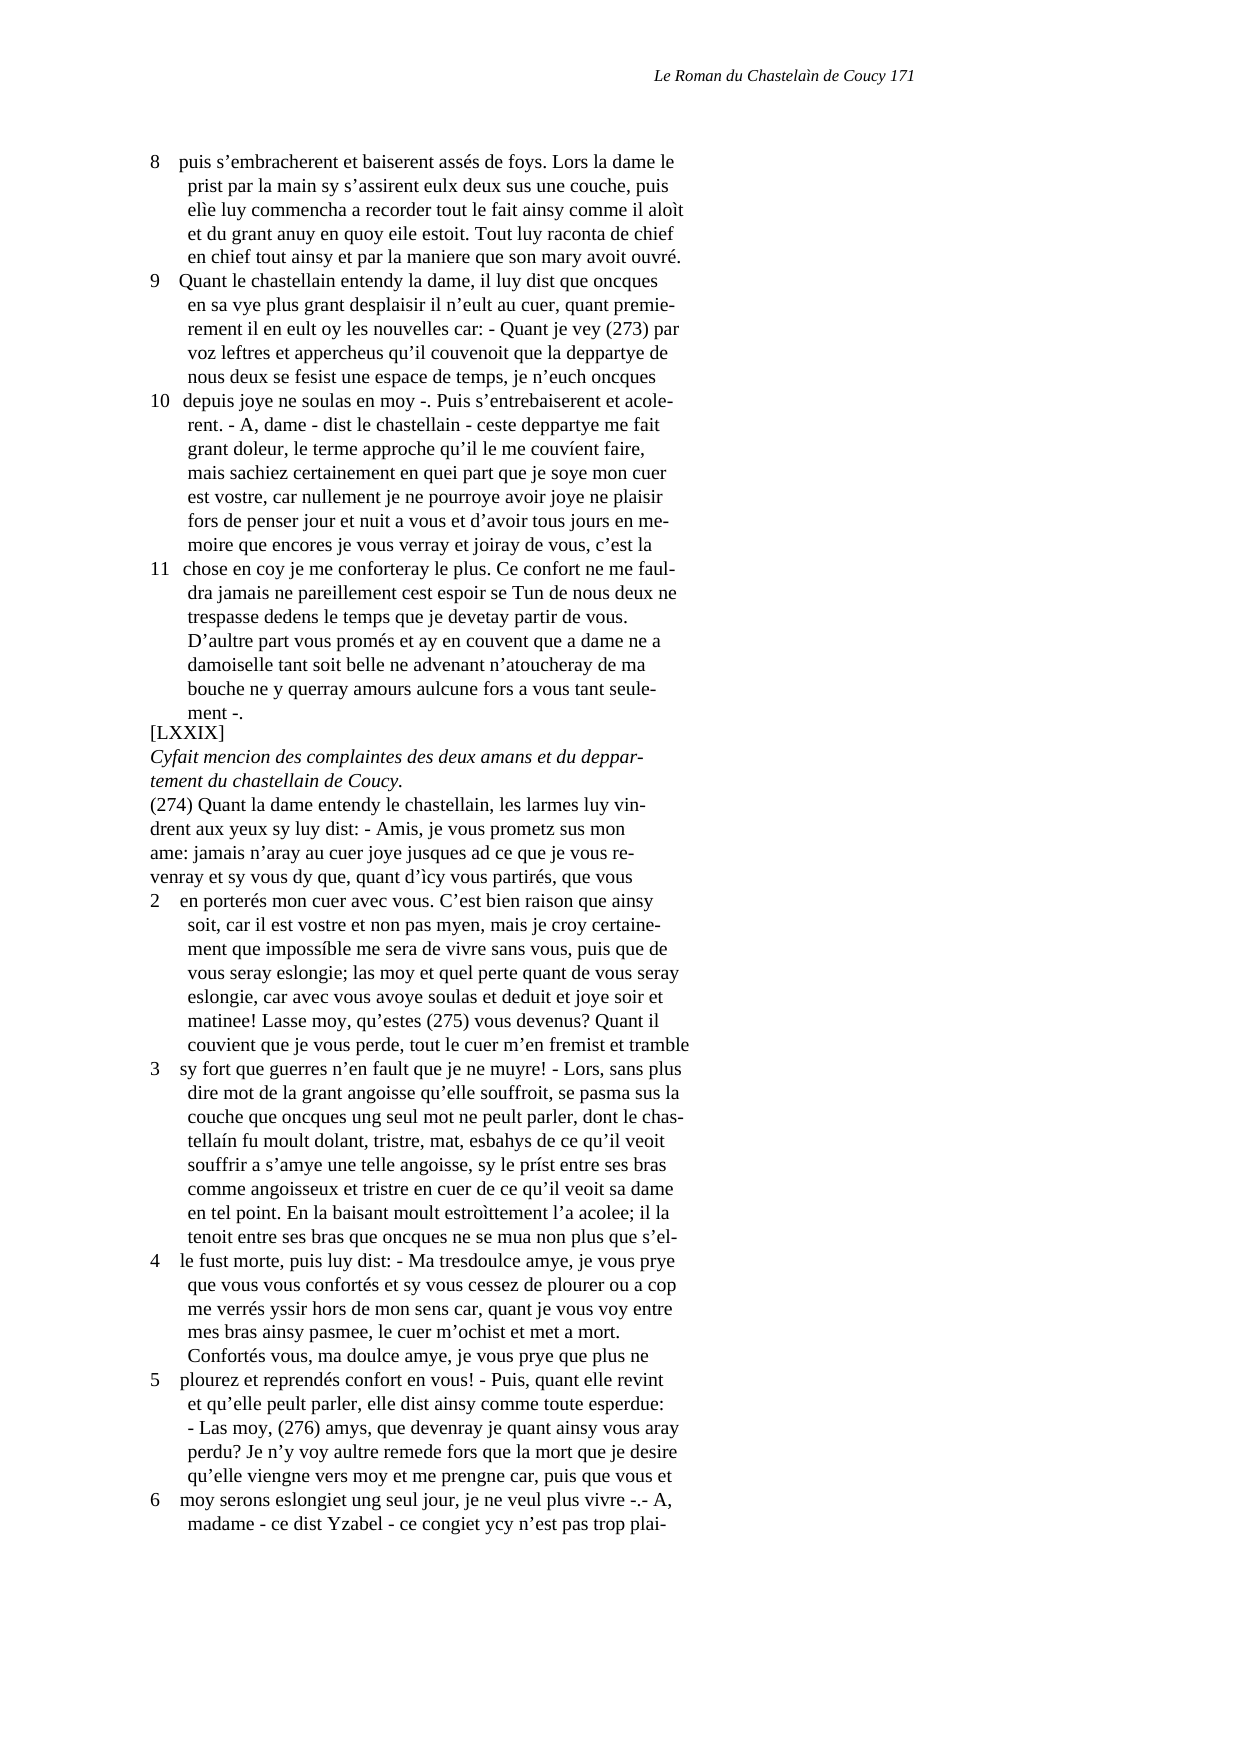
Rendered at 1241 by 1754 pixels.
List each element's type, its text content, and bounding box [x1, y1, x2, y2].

list le fust morte, puis luy dist: - Ma tresdoulce amye, je vous prye que vous vous confortés et sy vous cessez de plourer ou a cop me verrés yssir hors de mon sens car, quant je vous voy entre mes bras ainsy pasmee, le cuer m’ochist et met a mort. Confortés vous, ma doulce amye, je vous prye que plus ne [150, 1248, 1090, 1368]
list en porterés mon cuer avec vous. C’est bien raison que ainsy soit, car il est vostre et non pas myen, mais je croy certaine- ment que impossíble me sera de vivre sans vous, puis que de vous seray eslongie; las moy et quel perte quant de vous seray eslongie, car avec vous avoye soulas et deduit et joye soir et matinee! Lasse moy, qu’estes (275) vous devenus? Quant il couvient que je vous perde, tout le cuer m’en fremist et tramble [150, 888, 1090, 1056]
list chose en coy je me conforteray le plus. Ce confort ne me faul- dra jamais ne pareillement cest espoir se Tun de nous deux ne trespasse dedens le temps que je devetay partir de vous. D’aultre part vous promés et ay en couvent que a dame ne a damoiselle tant soit belle ne advenant n’atoucheray de ma bouche ne y querray amours aulcune fors a vous tant seule- ment -. [150, 556, 1090, 724]
list puis s’embracherent et baiserent assés de foys. Lors la dame le prist par la main sy s’assirent eulx deux sus une couche, puis elìe luy commencha a recorder tout le fait ainsy comme il aloìt et du grant anuy en quoy eile estoit. Tout luy raconta de chief en chief tout ainsy et par la maniere que son mary avoit ouvré. [150, 149, 1090, 269]
list plourez et reprendés confort en vous! - Puis, quant elle revint et qu’elle peult parler, elle dist ainsy comme toute esperdue: - Las moy, (276) amys, que devenray je quant ainsy vous aray perdu? Je n’y voy aultre remede fors que la mort que je desire qu’elle viengne vers moy et me prengne car, puis que vous et [150, 1368, 1090, 1487]
list moy serons eslongiet ung seul jour, je ne veul plus vivre -.- A, madame - ce dist Yzabel - ce congiet ycy n’est pas trop plai- [150, 1487, 1090, 1535]
text [LXXIX] [150, 724, 1090, 744]
list Quant le chastellain entendy la dame, il luy dist que oncques en sa vye plus grant desplaisir il n’eult au cuer, quant premie- rement il en eult oy les nouvelles car: - Quant je vey (273) par voz leftres et appercheus qu’il couvenoit que la deppartye de nous deux se fesist une espace de temps, je n’euch oncques [150, 269, 1090, 388]
text (274) Quant la dame entendy le chastellain, les larmes luy vin- drent aux yeux sy luy dist: - Amis, je vous prometz sus mon ame: jamais n’aray au cuer joye jusques ad ce que je vous re- venray et sy vous dy que, quant d’ìcy vous partirés, que vous [150, 793, 1090, 888]
text Cyfait mencion des complaintes des deux amans et du deppar- tement du chastellain de Coucy. [150, 744, 1090, 793]
list depuis joye ne soulas en moy -. Puis s’entrebaiserent et acole- rent. - A, dame - dist le chastellain - ceste deppartye me fait grant doleur, le terme approche qu’il le me couvíent faire, mais sachiez certainement en quei part que je soye mon cuer est vostre, car nullement je ne pourroye avoir joye ne plaisir fors de penser jour et nuit a vous et d’avoir tous jours en me- moire que encores je vous verray et joiray de vous, c’est la [150, 388, 1090, 556]
list sy fort que guerres n’en fault que je ne muyre! - Lors, sans plus dire mot de la grant angoisse qu’elle souffroit, se pasma sus la couche que oncques ung seul mot ne peult parler, dont le chas- tellaín fu moult dolant, tristre, mat, esbahys de ce qu’il veoit souffrir a s’amye une telle angoisse, sy le príst entre ses bras comme angoisseux et tristre en cuer de ce qu’il veoit sa dame en tel point. En la baisant moult estroìttement l’a acolee; il la tenoit entre ses bras que oncques ne se mua non plus que s’el- [150, 1056, 1090, 1248]
